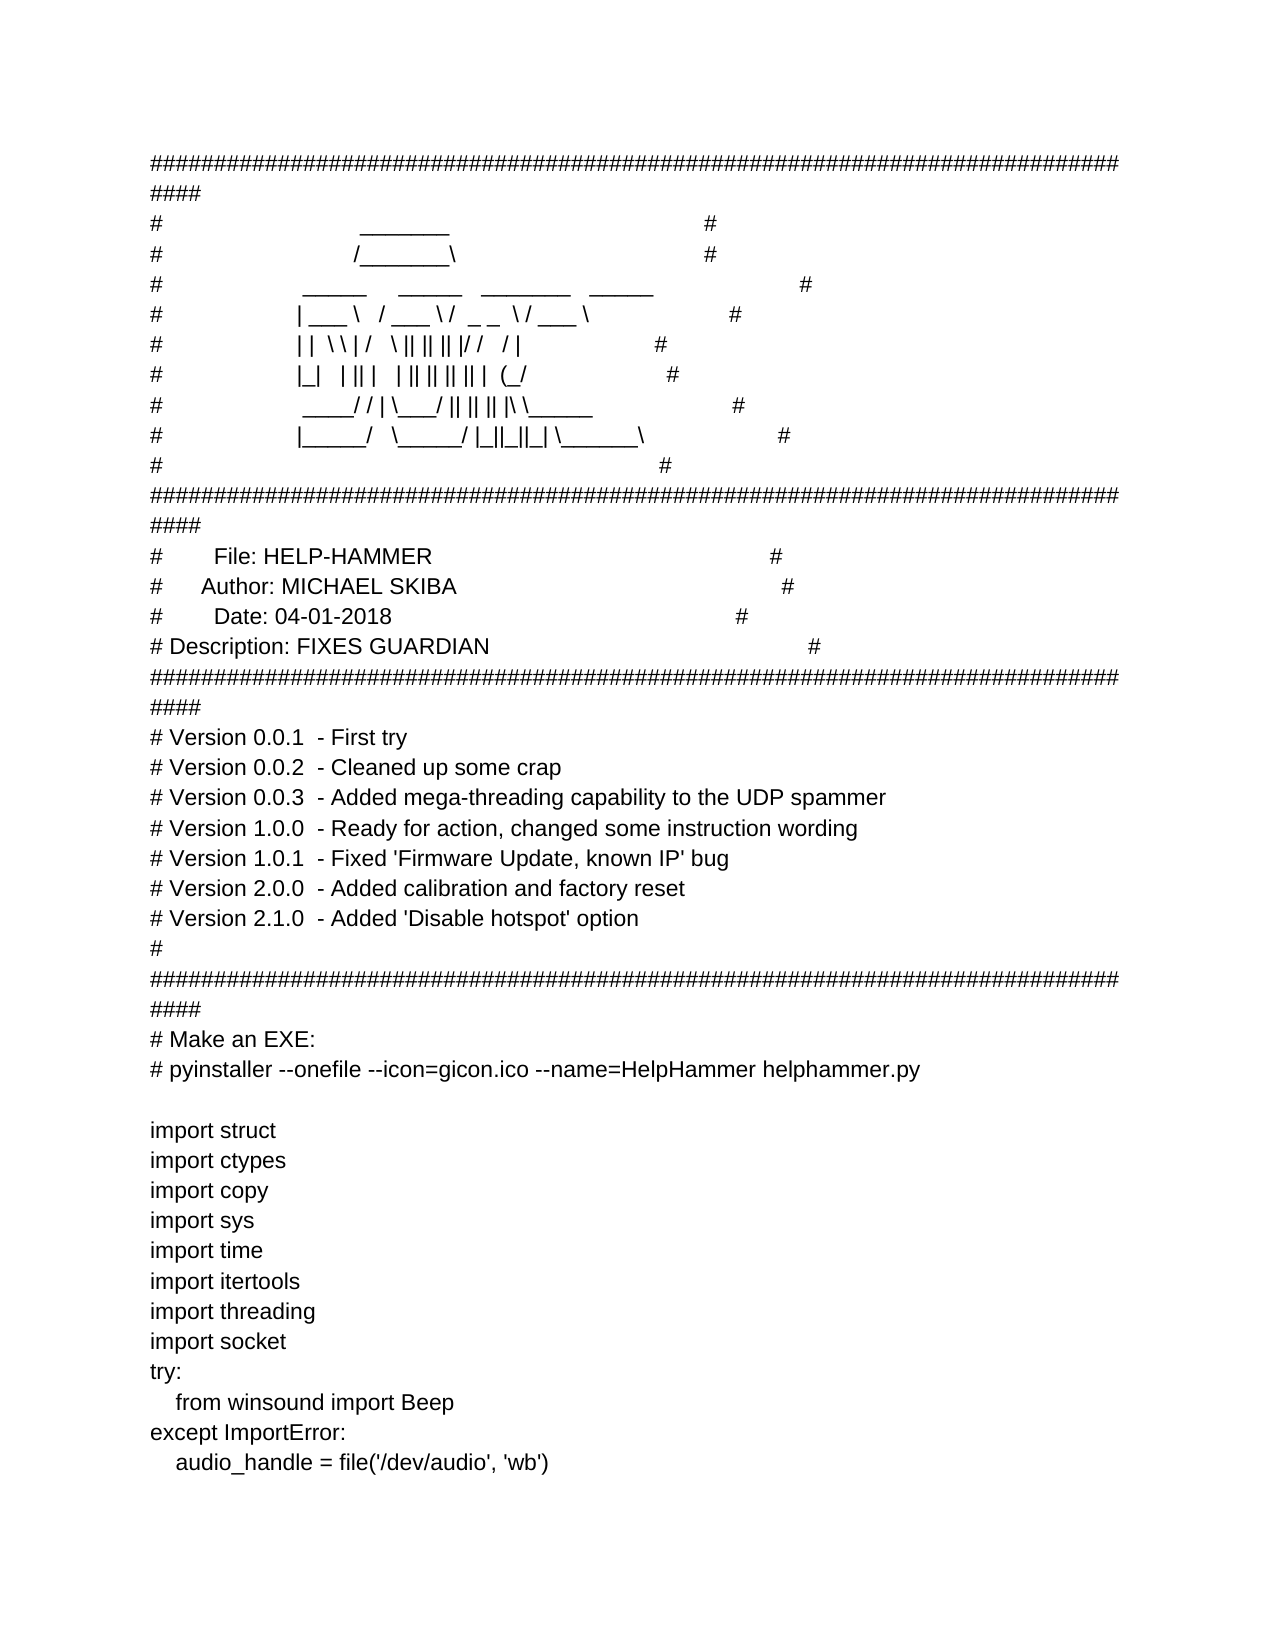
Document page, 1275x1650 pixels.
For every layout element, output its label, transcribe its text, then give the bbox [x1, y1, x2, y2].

text # |_____/ \_____/ |_||_||_| \______\ # [150, 422, 1125, 448]
text # [150, 935, 1125, 962]
text # Version 2.0.0 - Added calibration and factory reset [150, 875, 1125, 901]
text import struct [150, 1117, 1125, 1143]
text import copy [150, 1177, 1125, 1203]
text import time [150, 1237, 1125, 1264]
text # _______ # [150, 210, 1125, 237]
text ################################################################################ [150, 663, 1125, 720]
text # ____/ / | \___/ || || || |\ \_____ # [150, 392, 1125, 418]
text ################################################################################ [150, 150, 1125, 207]
text # Version 0.0.3 - Added mega-threading capability to the UDP spammer [150, 784, 1125, 811]
text # | | \ \ | / \ || || || |/ / / | # [150, 331, 1125, 358]
text # | ___ \ / ___ \ / _ _ \ / ___ \ # [150, 301, 1125, 327]
text import itertools [150, 1268, 1125, 1294]
text from winsound import Beep [150, 1388, 1125, 1415]
text # Version 1.0.0 - Ready for action, changed some instruction wording [150, 814, 1125, 841]
text # # [150, 452, 1125, 478]
text import socket [150, 1328, 1125, 1354]
text # /_______\ # [150, 241, 1125, 267]
text # _____ _____ _______ _____ # [150, 271, 1125, 297]
text import sys [150, 1207, 1125, 1234]
text import threading [150, 1298, 1125, 1324]
text # Date: 04-01-2018 # [150, 603, 1125, 629]
text # pyinstaller --onefile --icon=gicon.ico --name=HelpHammer helphammer.py [150, 1056, 1125, 1083]
text # Version 2.1.0 - Added 'Disable hotspot' option [150, 905, 1125, 932]
text import ctypes [150, 1147, 1125, 1173]
text ################################################################################ [150, 482, 1125, 539]
text except ImportError: [150, 1419, 1125, 1445]
text try: [150, 1358, 1125, 1385]
text # Version 0.0.2 - Cleaned up some crap [150, 754, 1125, 781]
text # File: HELP-HAMMER # [150, 543, 1125, 569]
text # Description: FIXES GUARDIAN # [150, 633, 1125, 660]
text # Version 0.0.1 - First try [150, 724, 1125, 750]
text # |_| | || | | || || || || | (_/ # [150, 361, 1125, 388]
text # Version 1.0.1 - Fixed 'Firmware Update, known IP' bug [150, 845, 1125, 871]
text # Make an EXE: [150, 1026, 1125, 1052]
text ################################################################################ [150, 966, 1125, 1022]
text audio_handle = file('/dev/audio', 'wb') [150, 1449, 1125, 1475]
text # Author: MICHAEL SKIBA # [150, 573, 1125, 599]
